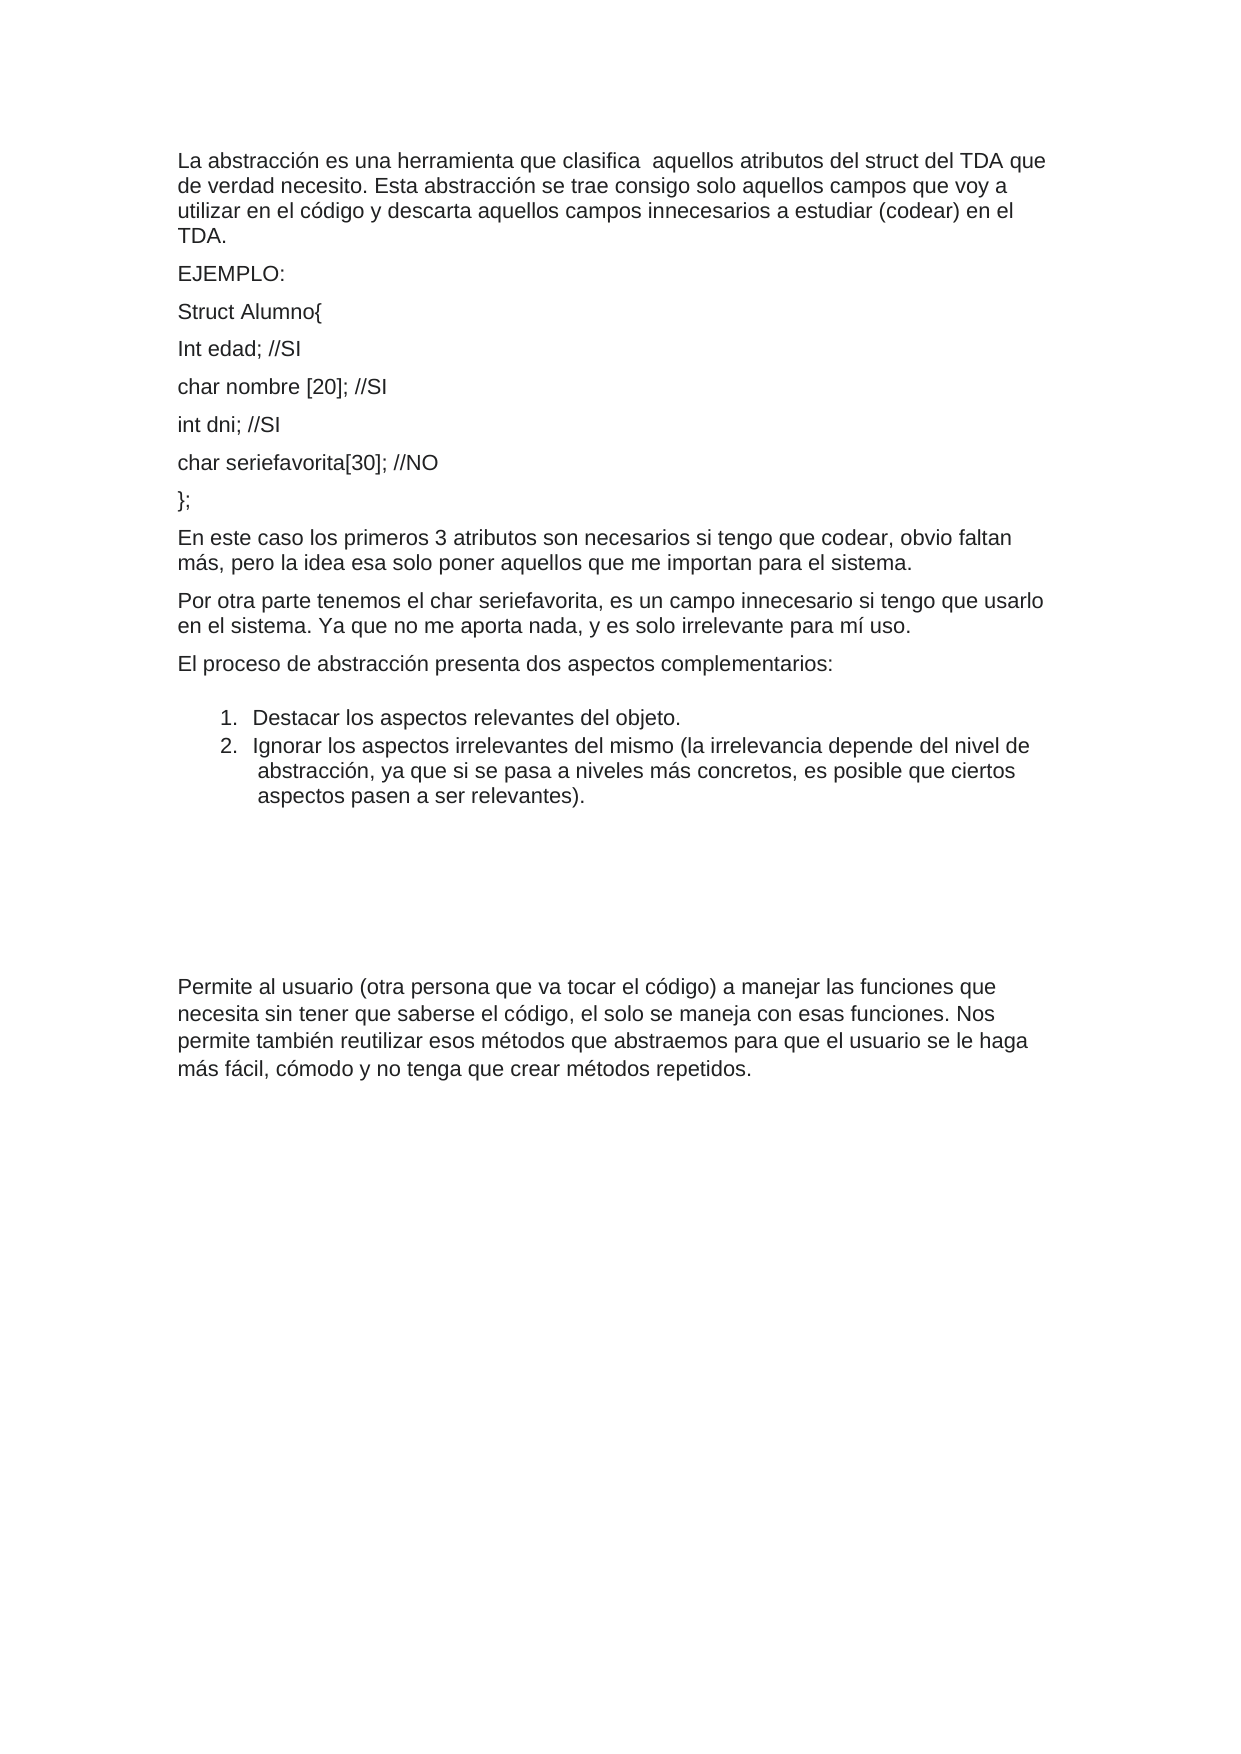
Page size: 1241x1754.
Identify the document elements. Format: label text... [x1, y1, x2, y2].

text Int edad; //SI [177, 336, 1063, 362]
text int dni; //SI [177, 412, 1063, 437]
text EJEMPLO: [177, 261, 1063, 286]
list Ignorar los aspectos irrelevantes del mismo (la irrelevancia depende del nivel de abstracción, ya que si se pasa a niveles más concretos, es posible que ciertos aspectos pasen a ser relevantes). [220, 733, 1063, 808]
text Permite al usuario (otra persona que va tocar el código) a manejar las funciones que necesita sin tener que saberse el código, el solo se maneja con esas funciones. Nos permite también reutilizar esos métodos que abstraemos para que el usuario se le haga más fácil, cómodo y no tenga que crear métodos repetidos. [177, 974, 1063, 1081]
text En este caso los primeros 3 atributos son necesarios si tengo que codear, obvio faltan más, pero la idea esa solo poner aquellos que me importan para el sistema. [177, 525, 1063, 575]
text char seriefavorita[30]; //NO [177, 449, 1063, 475]
text La abstracción es una herramienta que clasifica aquellos atributos del struct del TDA que de verdad necesito. Esta abstracción se trae consigo solo aquellos campos que voy a utilizar en el código y descarta aquellos campos innecesarios a estudiar (codear) en el TDA. [177, 148, 1063, 248]
list Destacar los aspectos relevantes del objeto. [220, 705, 1063, 730]
text char nombre [20]; //SI [177, 374, 1063, 399]
text Struct Alumno{ [177, 299, 1063, 324]
text }; [177, 487, 1063, 512]
text El proceso de abstracción presenta dos aspectos complementarios: [177, 651, 1063, 676]
text Por otra parte tenemos el char seriefavorita, es un campo innecesario si tengo que usarlo en el sistema. Ya que no me aporta nada, y es solo irrelevante para mí uso. [177, 588, 1063, 638]
